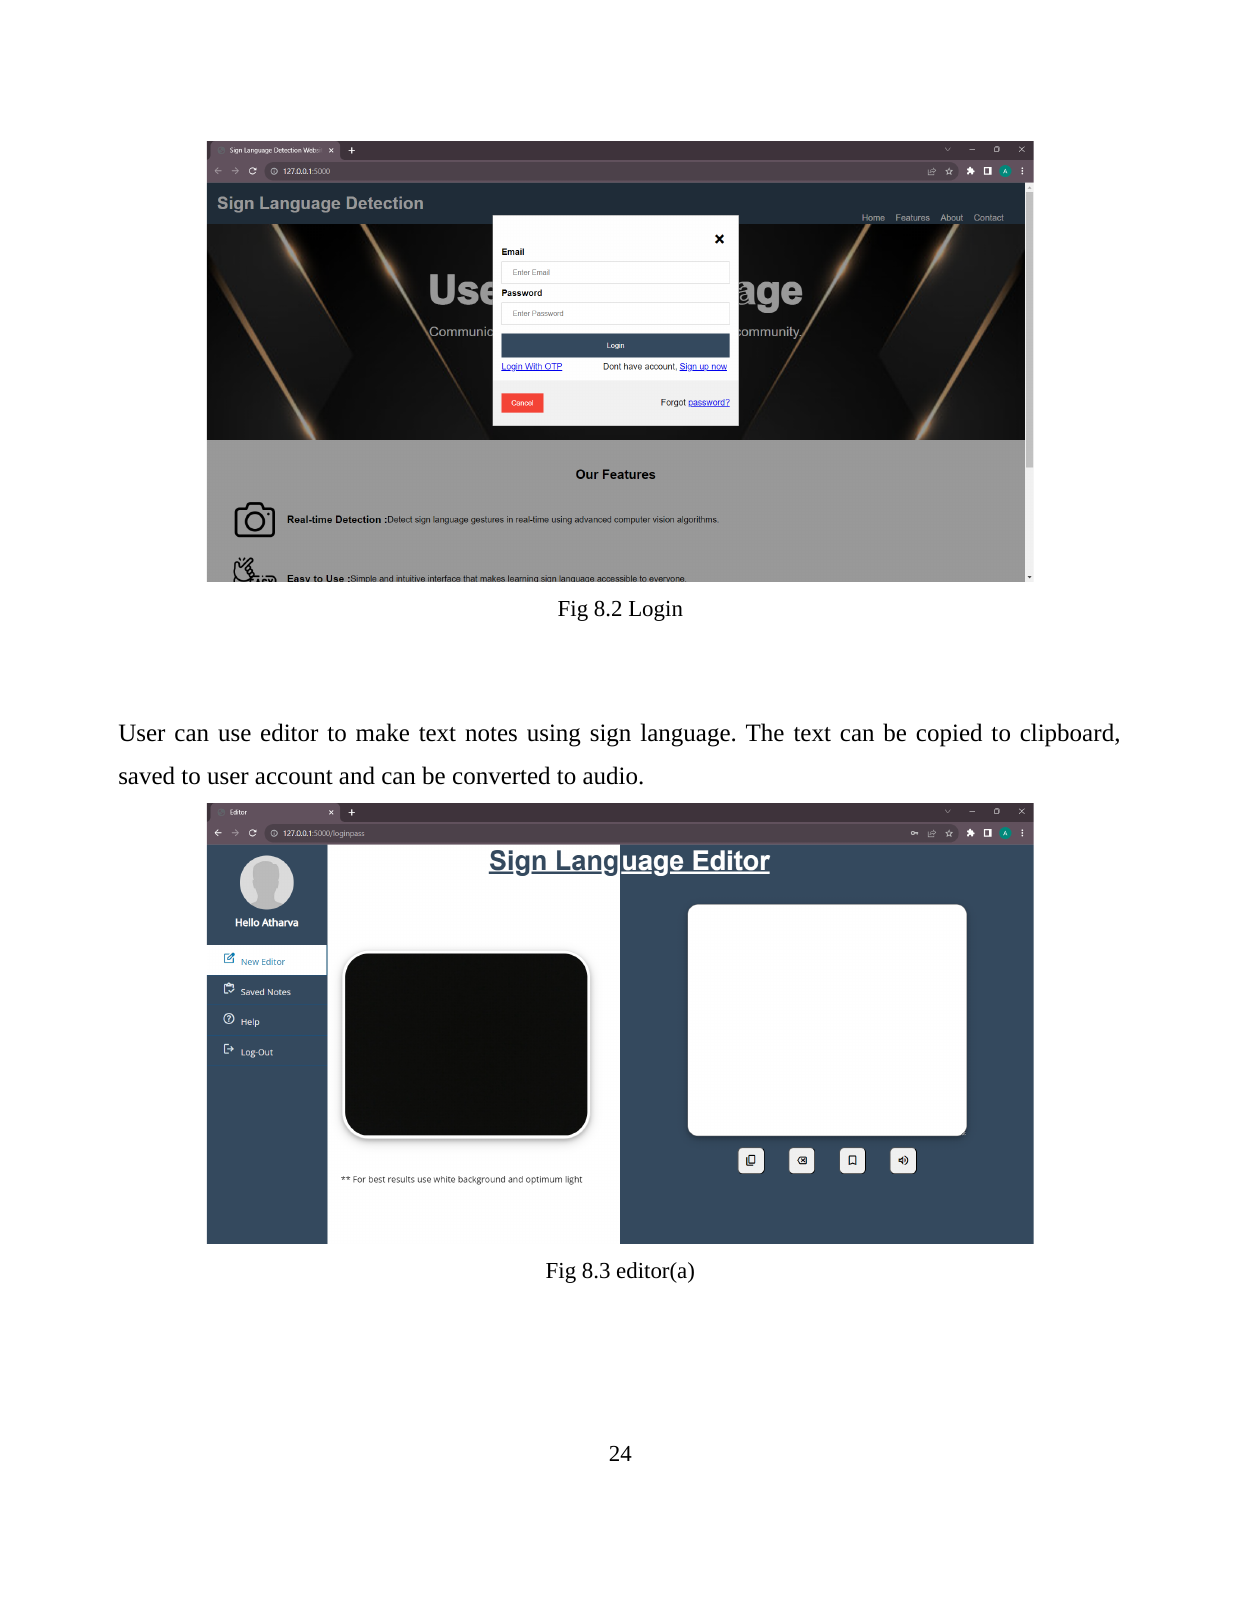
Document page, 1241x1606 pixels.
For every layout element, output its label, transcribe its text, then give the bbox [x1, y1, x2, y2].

text Fig 8.3 editor(a) [118, 1258, 1122, 1284]
text Fig 8.2 Login [118, 596, 1122, 622]
picture [206, 141, 1034, 582]
text User can use editor to make text notes using sign language. The text can be copied to clipboard, saved to user account and can be converted to audio. [118, 718, 1122, 789]
picture [206, 803, 1034, 1244]
